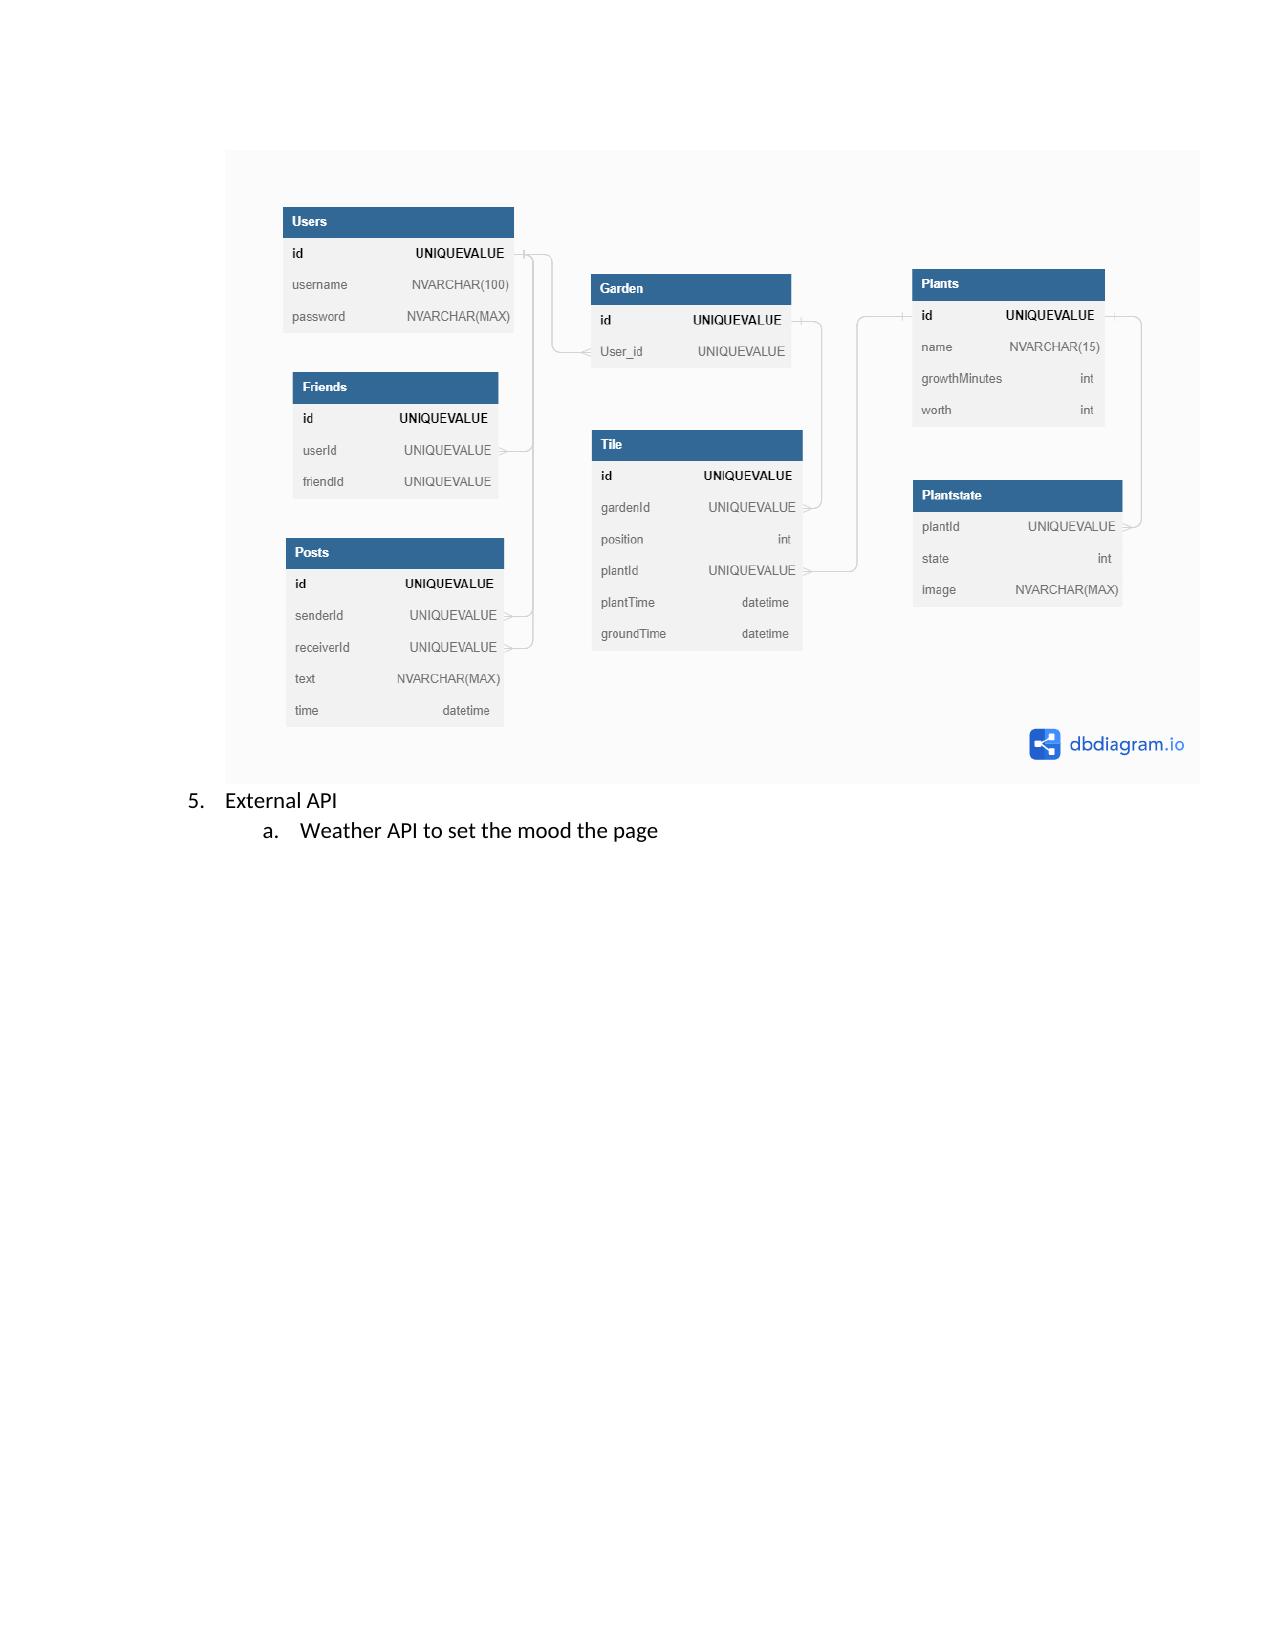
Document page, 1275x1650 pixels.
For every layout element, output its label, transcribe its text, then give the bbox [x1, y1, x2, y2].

list Weather API to set the mood the page [262, 816, 1125, 844]
picture [225, 150, 1200, 784]
list External API [187, 786, 1125, 814]
